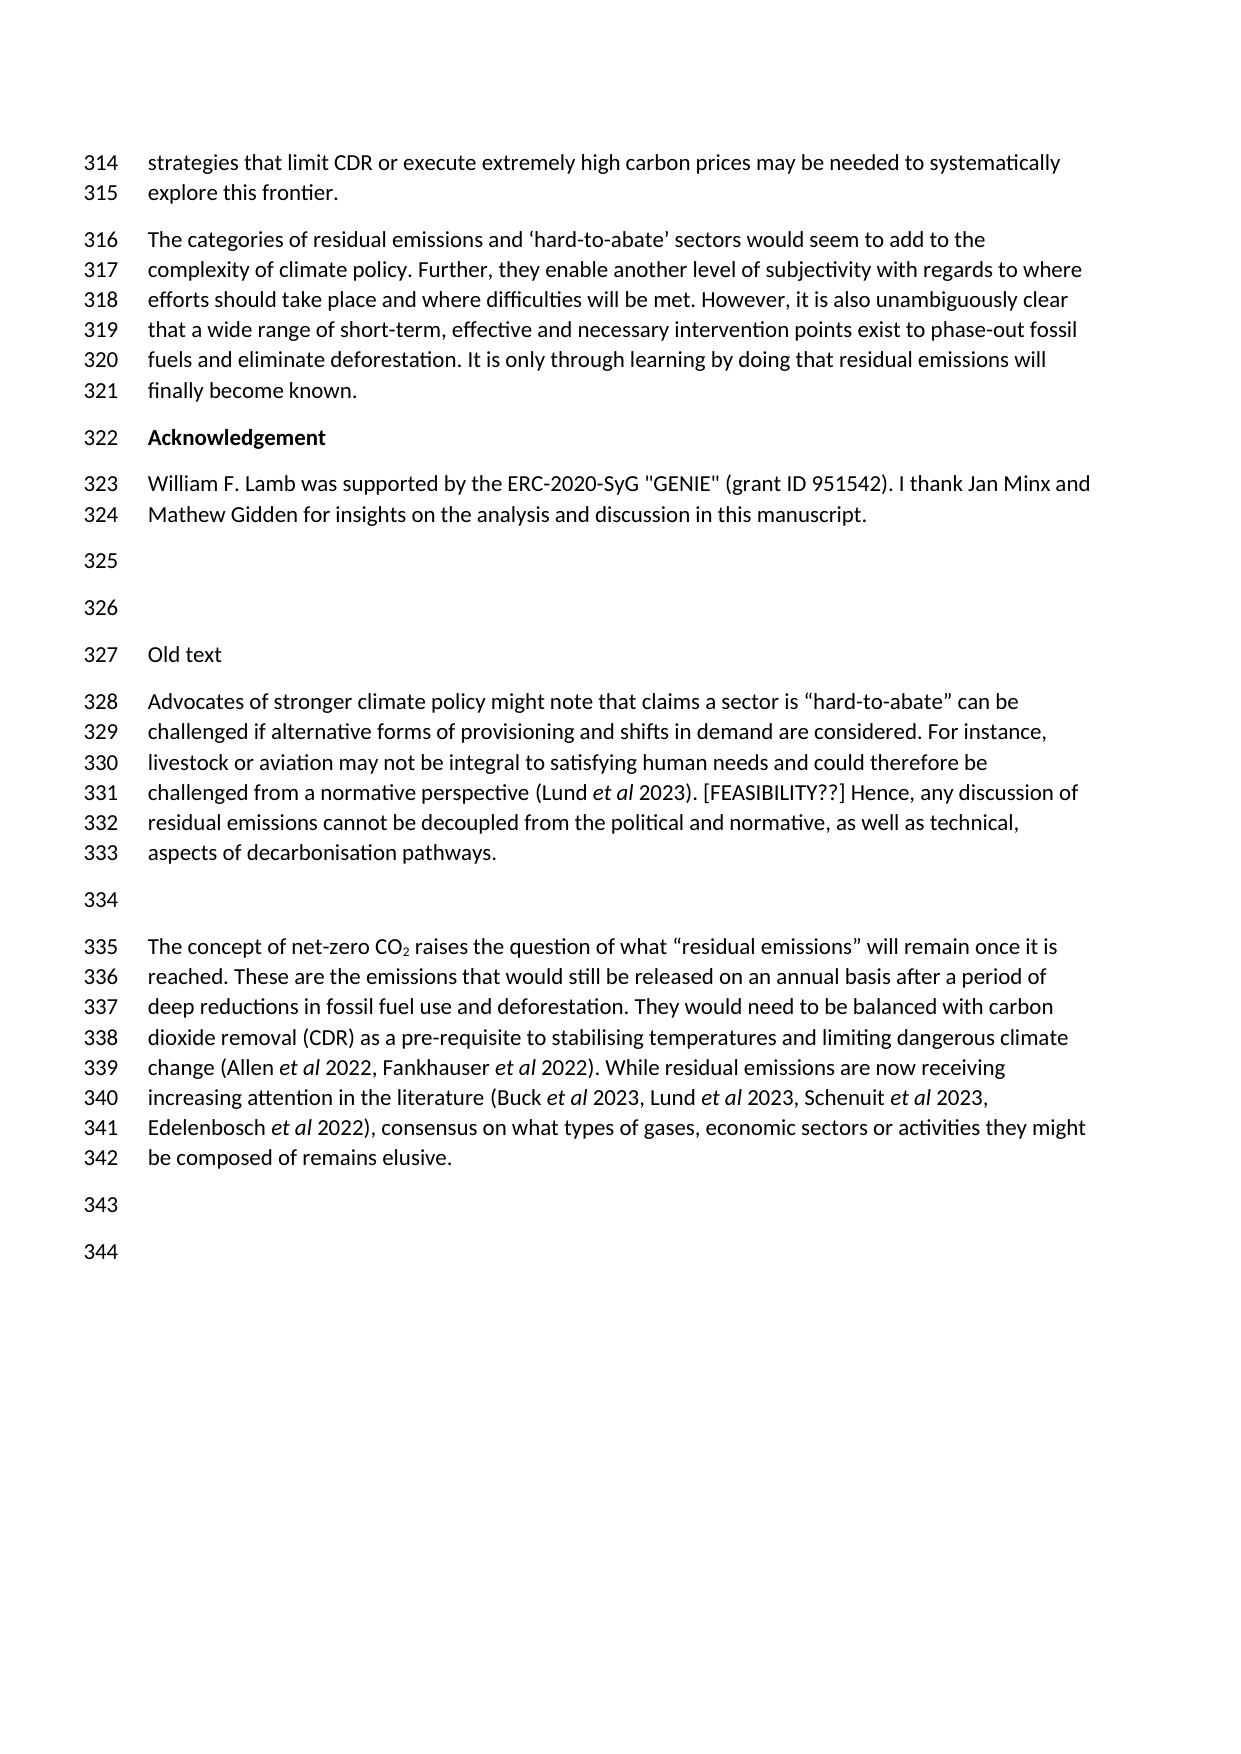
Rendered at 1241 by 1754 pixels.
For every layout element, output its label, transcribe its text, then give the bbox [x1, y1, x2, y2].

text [148, 148, 1093, 206]
text William F. Lamb was supported by the ERC-2020-SyG "GENIE" (grant ID 951542). I thank Jan Minx and Mathew Gidden for insights on the analysis and discussion in this manuscript. [148, 469, 1093, 528]
text The concept of net-zero CO2 raises the question of what “residual emissions” will remain once it is reached. These are the emissions that would still be released on an annual basis after a period of deep reductions in fossil fuel use and deforestation. They would need to be balanced with carbon dioxide removal (CDR) as a pre-requisite to stabilising temperatures and limiting dangerous climate change (Allen et al 2022, Fankhauser et al 2022). While residual emissions are now receiving increasing attention in the literature (Buck et al 2023, Lund et al 2023, Schenuit et al 2023, Edelenbosch et al 2022), consensus on what types of gases, economic sectors or activities they might be composed of remains elusive. [148, 932, 1093, 1171]
text Advocates of stronger climate policy might note that claims a sector is “hard-to-abate” can be challenged if alternative forms of provisioning and shifts in demand are considered. For instance, livestock or aviation may not be integral to satisfying human needs and could therefore be challenged from a normative perspective (Lund et al 2023). [FEASIBILITY??] Hence, any discussion of residual emissions cannot be decoupled from the political and normative, as well as technical, aspects of decarbonisation pathways. [148, 687, 1093, 866]
text Acknowledgement [148, 423, 1093, 451]
text Old text [148, 640, 1093, 668]
text The categories of residual emissions and ‘hard-to-abate’ sectors would seem to add to the complexity of climate policy. Further, they enable another level of subjectivity with regards to where efforts should take place and where difficulties will be met. However, it is also unambiguously clear that a wide range of short-term, effective and necessary intervention points exist to phase-out fossil fuels and eliminate deforestation. It is only through learning by doing that residual emissions will finally become known. [148, 225, 1093, 404]
